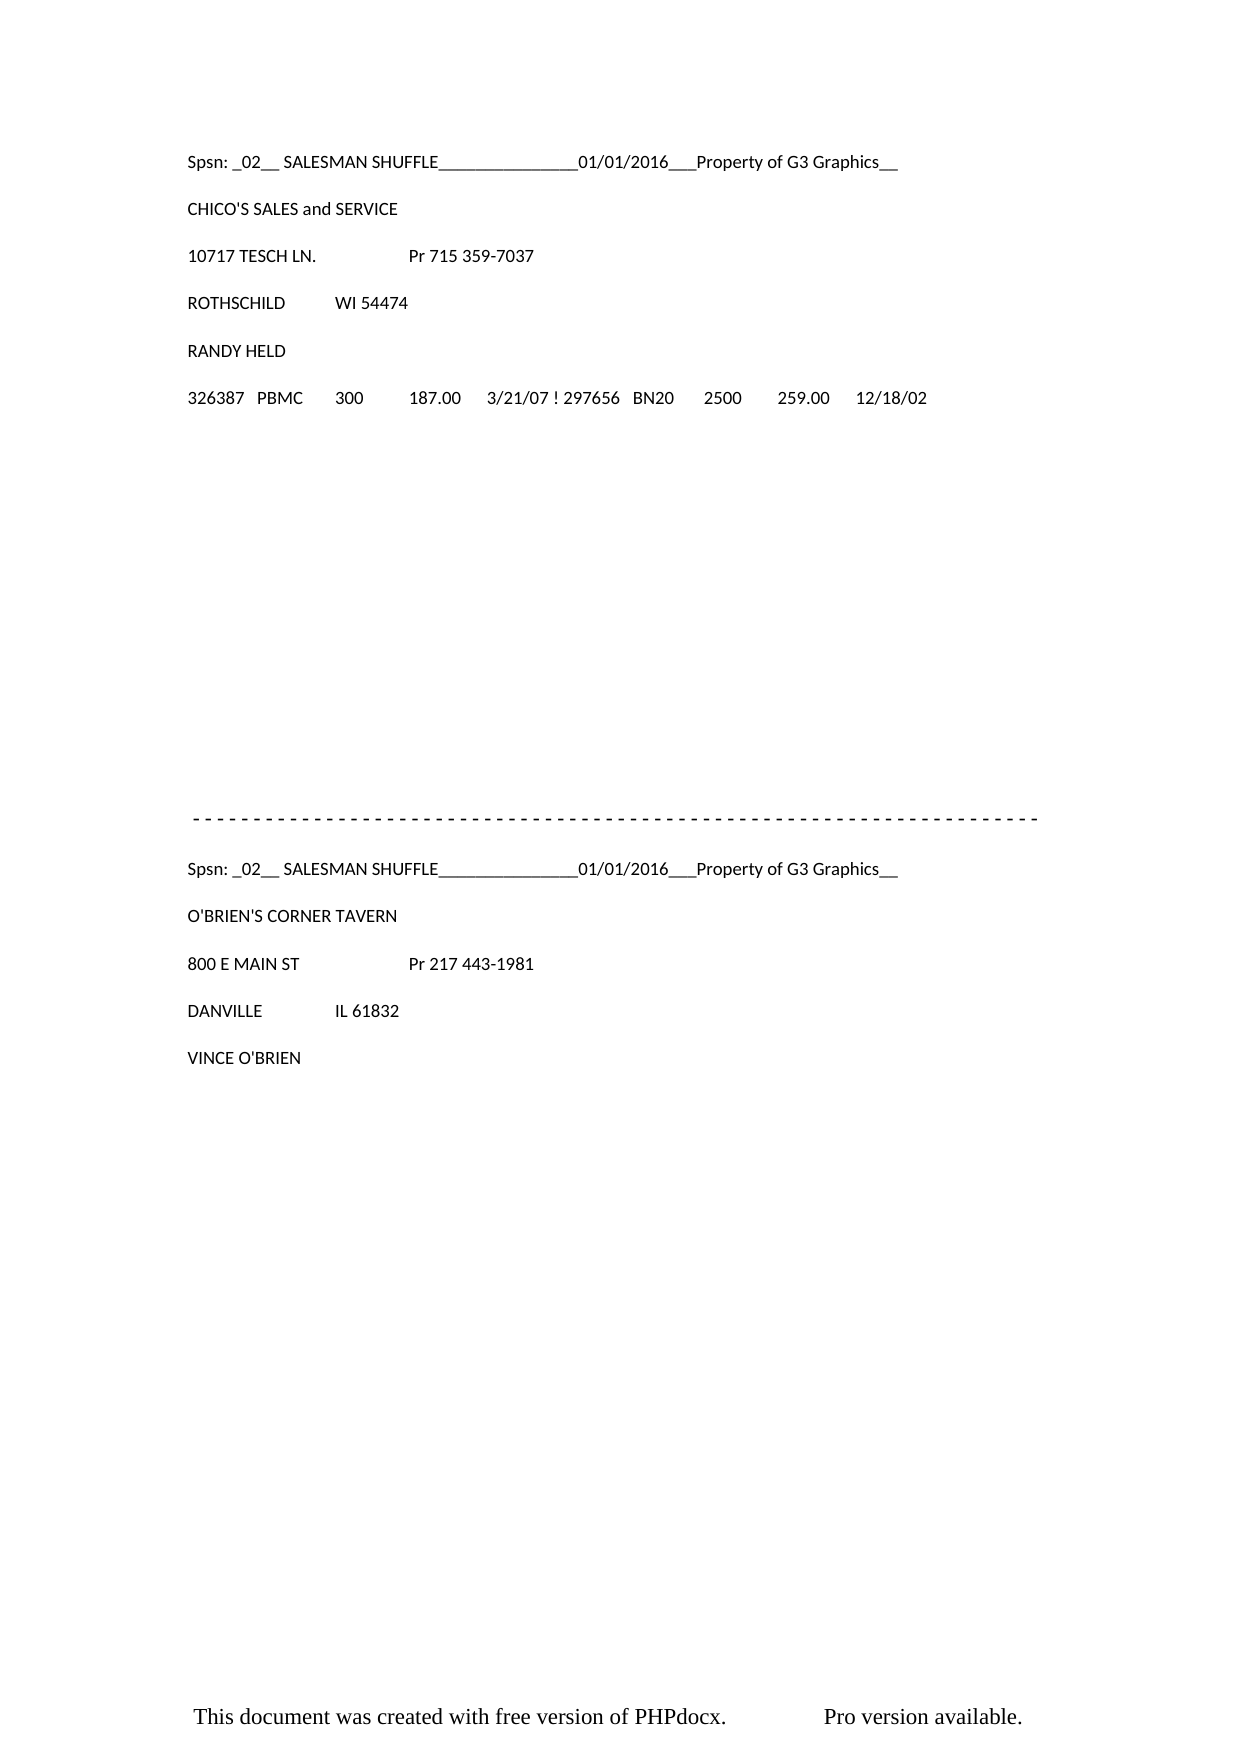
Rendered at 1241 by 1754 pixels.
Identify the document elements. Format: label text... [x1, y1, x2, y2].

text - - - - - - - - - - - - - - - - - - - - - - - - - - - - - - - - - - - - - - - - - - - - - - - - - - - - - - - - - - - - - - - - - - - - - - [187, 804, 1053, 832]
text 800 E MAIN ST Pr 217 443-1981 [187, 952, 1053, 974]
text 326387 PBMC 300 187.00 3/21/07 ! 297656 BN20 2500 259.00 12/18/02 [187, 386, 1053, 409]
text Spsn: _02__ SALESMAN SHUFFLE_______________01/01/2016___Property of G3 Graphics__ [187, 150, 1053, 173]
text DANVILLE IL 61832 [187, 999, 1053, 1022]
text VINCE O'BRIEN [187, 1046, 1053, 1069]
text 10717 TESCH LN. Pr 715 359-7037 [187, 244, 1053, 267]
text O'BRIEN'S CORNER TAVERN [187, 904, 1053, 927]
text RANDY HELD [187, 339, 1053, 362]
text Spsn: _02__ SALESMAN SHUFFLE_______________01/01/2016___Property of G3 Graphics__ [187, 857, 1053, 880]
text ROTHSCHILD WI 54474 [187, 292, 1053, 314]
text CHICO'S SALES and SERVICE [187, 197, 1053, 220]
